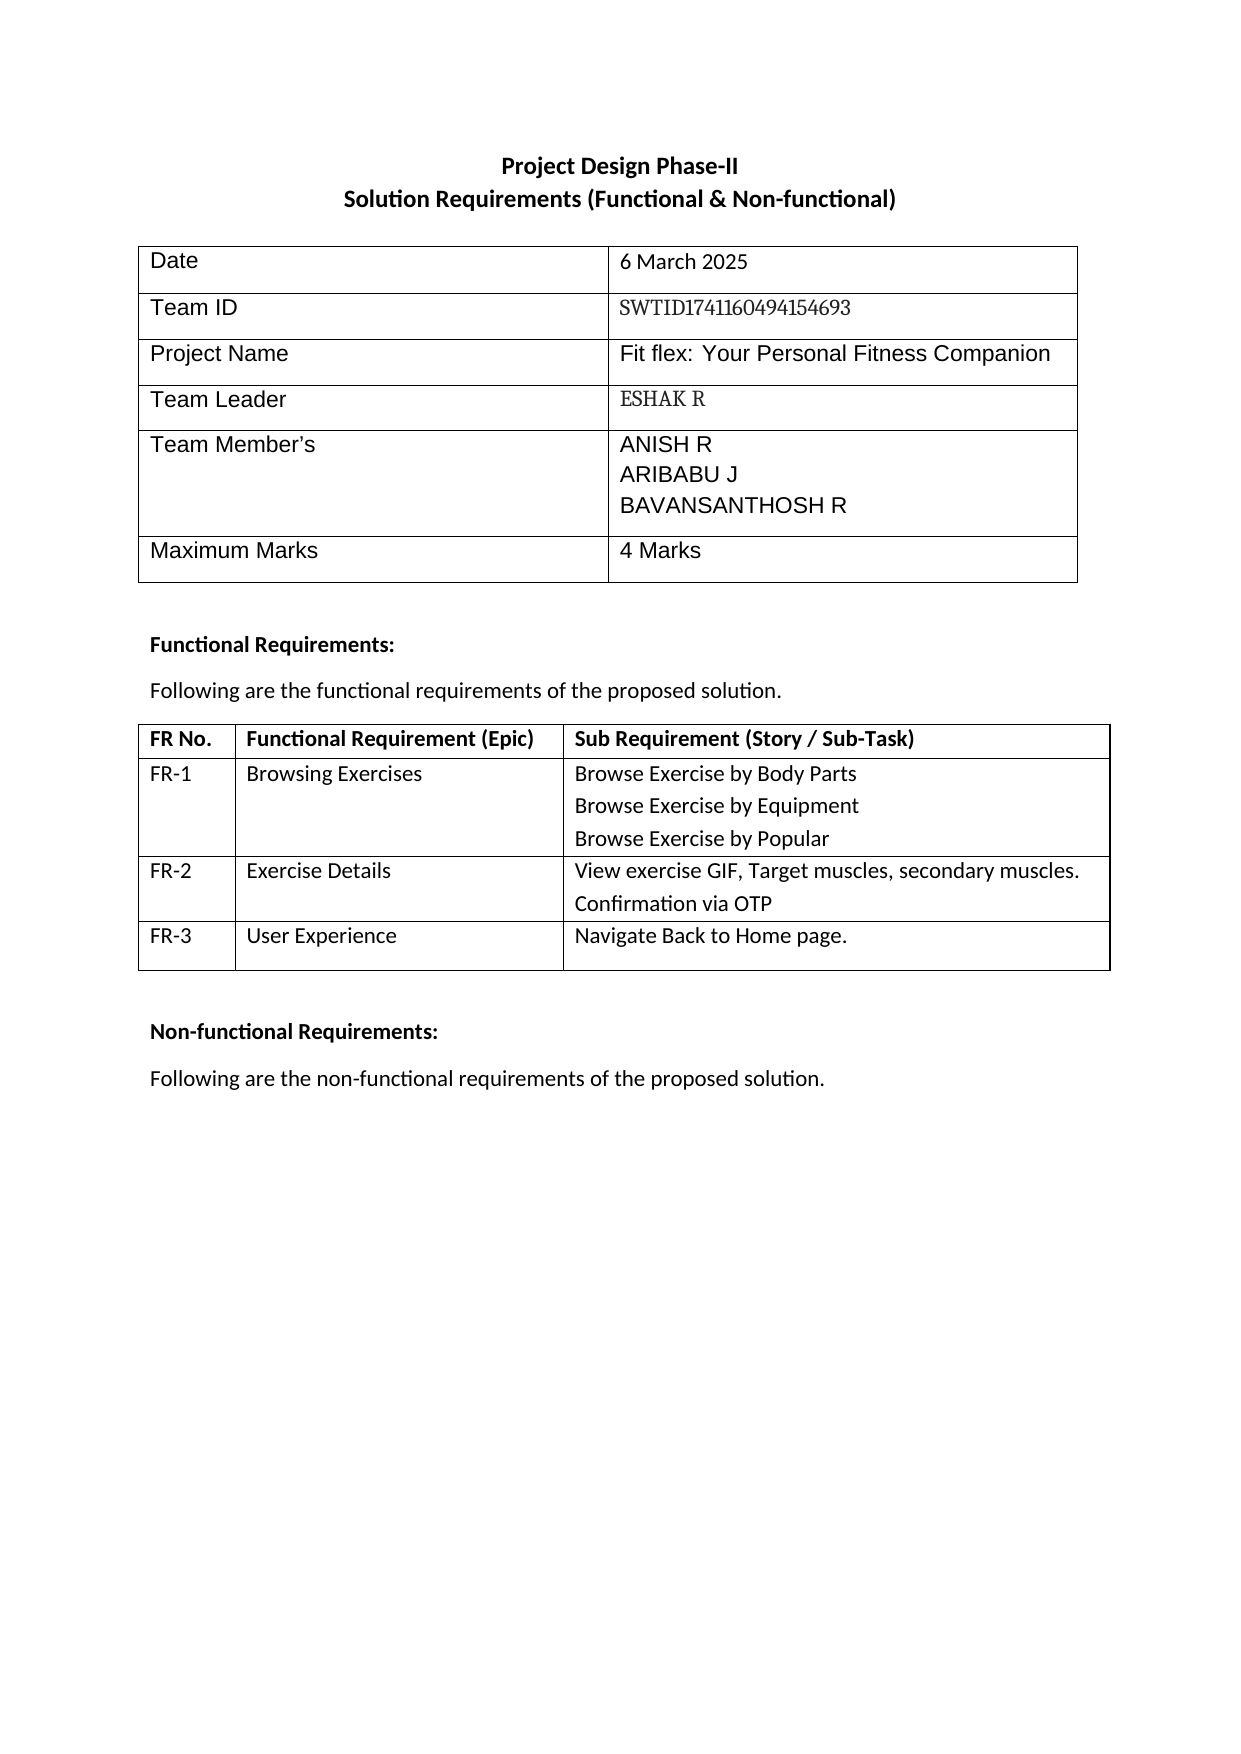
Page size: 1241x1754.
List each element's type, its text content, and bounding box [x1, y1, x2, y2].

table_cell ANISH R ARIBABU J BAVANSANTHOSH R [609, 431, 1077, 536]
table_cell User Experience [236, 922, 563, 969]
table_cell FR-2 [139, 857, 235, 921]
table_cell SWTID1741160494154693 [609, 294, 1077, 339]
text Non-functional Requirements: [150, 1017, 1090, 1046]
table_header Date [139, 247, 608, 293]
table_header 6 March 2025 [609, 247, 1077, 293]
table_cell Browsing Exercises [236, 759, 563, 856]
table_cell Team ID [139, 294, 608, 339]
text Project Design Phase-II [150, 150, 1090, 181]
table_cell Maximum Marks [139, 537, 608, 582]
table_cell Team Member’s [139, 431, 608, 536]
table_cell ESHAK R [609, 386, 1077, 430]
table_cell FR-1 [139, 759, 235, 856]
text Following are the functional requirements of the proposed solution. [150, 677, 1090, 705]
table_cell Browse Exercise by Body Parts Browse Exercise by Equipment Browse Exercise by Popular [564, 759, 1109, 856]
text Solution Requirements (Functional & Non-functional) [150, 183, 1090, 213]
table_header Functional Requirement (Epic) [236, 725, 563, 758]
table_header Sub Requirement (Story / Sub-Task) [564, 725, 1109, 758]
table_cell FR-3 [139, 922, 235, 969]
table_header FR No. [139, 725, 235, 758]
table_cell Exercise Details [236, 857, 563, 921]
table_cell 4 Marks [609, 537, 1077, 582]
table_cell Team Leader [139, 386, 608, 430]
table_cell View exercise GIF, Target muscles, secondary muscles. Confirmation via OTP [564, 857, 1109, 921]
table_cell Fit flex: Your Personal Fitness Companion [609, 340, 1077, 384]
text Following are the non-functional requirements of the proposed solution. [150, 1064, 1090, 1092]
text Functional Requirements: [150, 630, 1090, 658]
table_cell Navigate Back to Home page. [564, 922, 1109, 969]
table_cell Project Name [139, 340, 608, 384]
